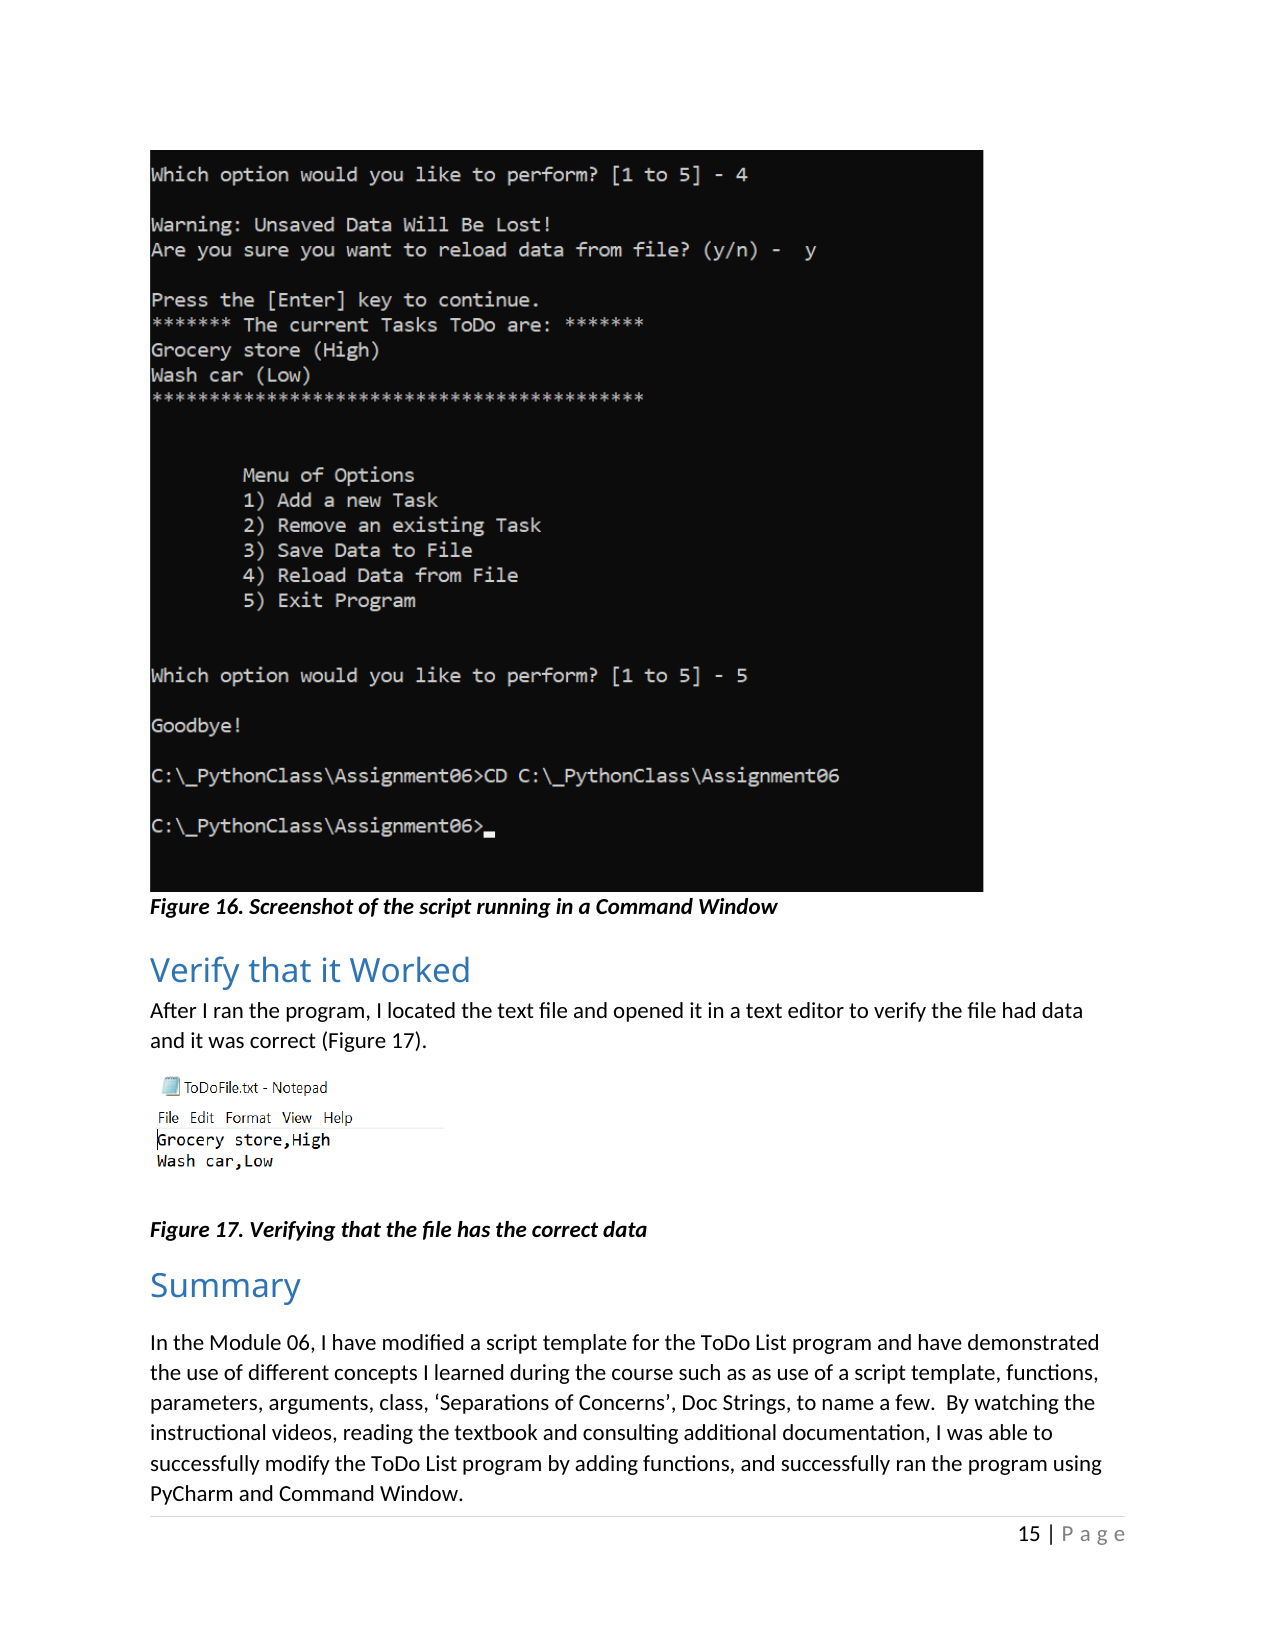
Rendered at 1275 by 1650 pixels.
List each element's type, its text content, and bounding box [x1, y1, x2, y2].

text Summary [150, 1262, 1125, 1308]
text Figure 16. Screenshot of the script running in a Command Window [150, 892, 1125, 920]
subtitle Verify that it Worked [150, 947, 1125, 992]
text In the Module 06, I have modified a script template for the ToDo List program and have demonstrated the use of different concepts I learned during the course such as as use of a script template, functions, parameters, arguments, class, ‘Separations of Concerns’, Doc Strings, to name a few. By watching the instructional videos, reading the textbook and consulting additional documentation, I was able to successfully modify the ToDo List program by adding functions, and successfully ran the program using PyCharm and Command Window. [150, 1328, 1125, 1507]
text After I ran the program, I located the text file and opened it in a text editor to verify the file had data and it was correct (Figure 17). [150, 996, 1125, 1054]
picture [150, 150, 984, 892]
picture [155, 1073, 444, 1214]
text Figure 17. Verifying that the file has the correct data [150, 1215, 1125, 1243]
